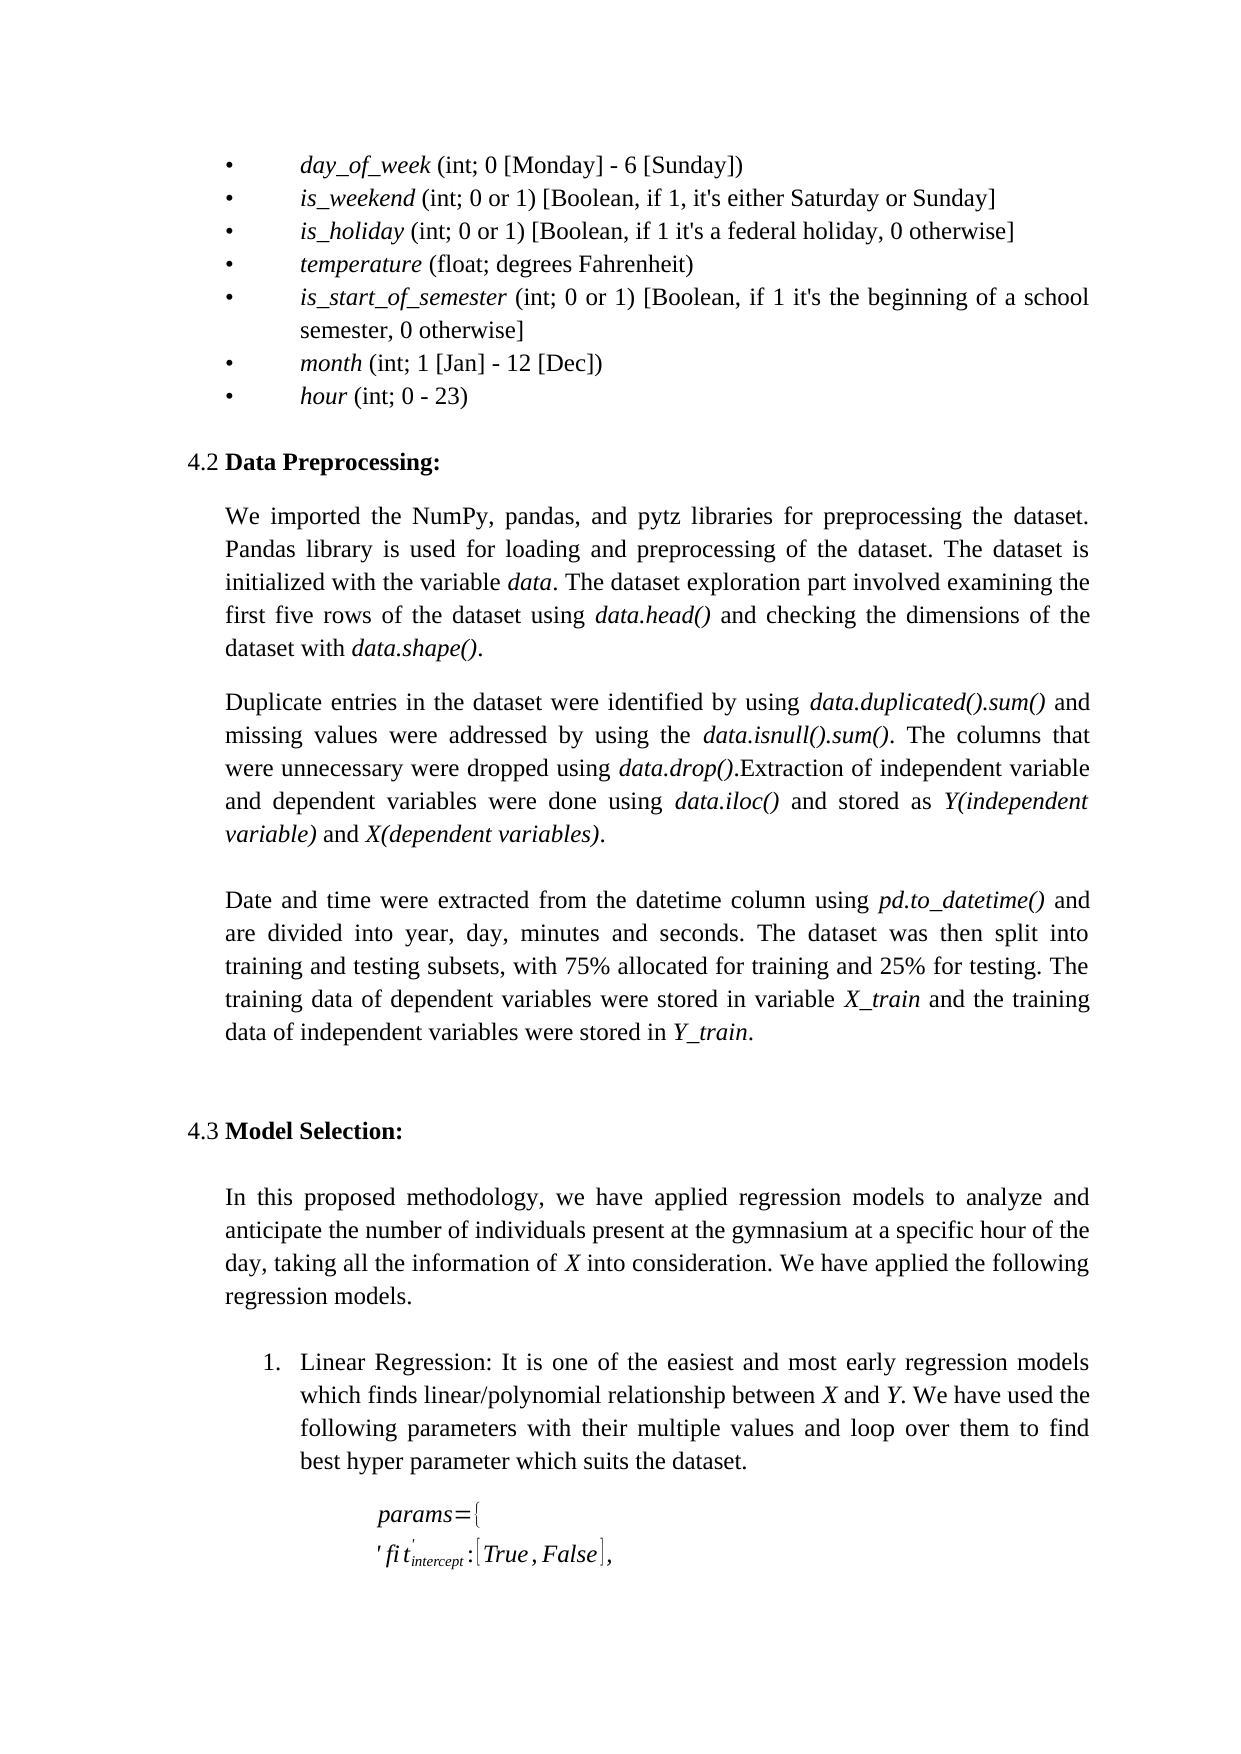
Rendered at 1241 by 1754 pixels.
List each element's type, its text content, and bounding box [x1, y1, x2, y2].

list • day_of_week (int; 0 [Monday] - 6 [Sunday]) [225, 150, 1090, 179]
list In this proposed methodology, we have applied regression models to analyze and anticipate the number of individuals present at the gymnasium at a specific hour of the day, taking all the information of X into consideration. We have applied the following regression models. [225, 1182, 1090, 1310]
list • is_weekend (int; 0 or 1) [Boolean, if 1, it's either Saturday or Sunday] [225, 183, 1090, 212]
list • is_holiday (int; 0 or 1) [Boolean, if 1 it's a federal holiday, 0 otherwise] [225, 216, 1090, 245]
text We imported the NumPy, pandas, and pytz libraries for preprocessing the dataset. Pandas library is used for loading and preprocessing of the dataset. The dataset is initialized with the variable data. The dataset exploration part involved examining the first five rows of the dataset using data.head() and checking the dimensions of the dataset with data.shape(). [225, 501, 1090, 662]
list Date and time were extracted from the datetime column using pd.to_datetime() and are divided into year, day, minutes and seconds. The dataset was then split into training and testing subsets, with 75% allocated for training and 25% for testing. The training data of dependent variables were stored in variable X_train and the training data of independent variables were stored in Y_train. [225, 885, 1090, 1046]
list • month (int; 1 [Jan] - 12 [Dec]) [225, 348, 1090, 377]
list Model Selection: [187, 1116, 1090, 1145]
list Linear Regression: It is one of the easiest and most early regression models which finds linear/polynomial relationship between X and Y. We have used the following parameters with their multiple values and loop over them to find best hyper parameter which suits the dataset. [262, 1347, 1090, 1475]
list • is_start_of_semester (int; 0 or 1) [Boolean, if 1 it's the beginning of a school semester, 0 otherwise] [225, 282, 1090, 344]
list Duplicate entries in the dataset were identified by using data.duplicated().sum() and missing values were addressed by using the data.isnull().sum(). The columns that were unnecessary were dropped using data.drop().Extraction of independent variable and dependent variables were done using data.iloc() and stored as Y(independent variable) and X(dependent variables). [225, 687, 1090, 848]
list Data Preprocessing: [187, 447, 1090, 476]
list • hour (int; 0 - 23) [225, 381, 1090, 410]
list • temperature (float; degrees Fahrenheit) [225, 249, 1090, 278]
